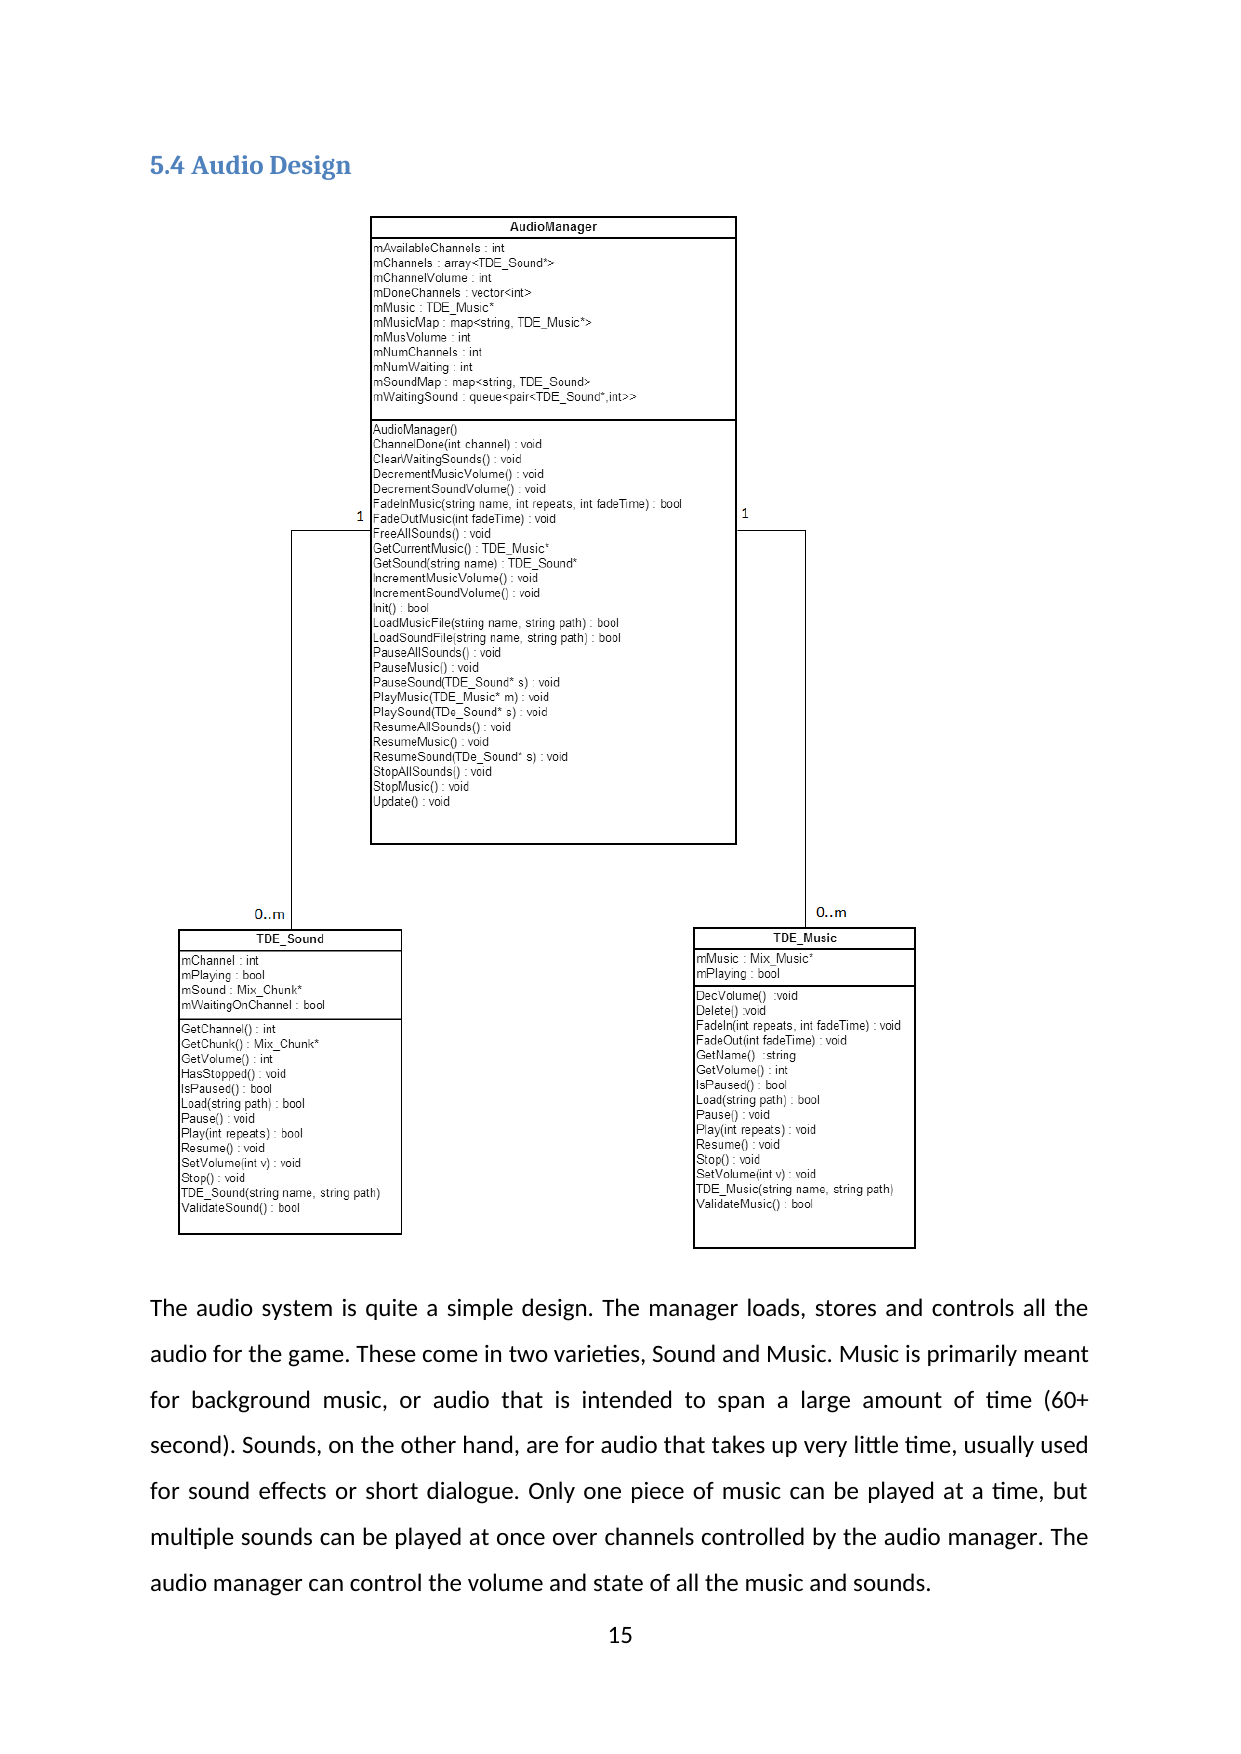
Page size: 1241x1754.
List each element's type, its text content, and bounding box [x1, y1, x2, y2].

subtitle 5.4 Audio Design [150, 150, 1090, 181]
text The audio system is quite a simple design. The manager loads, stores and controls all the audio for the game. These come in two varieties, Sound and Music. Music is primarily meant for background music, or audio that is intended to span a large amount of time (60+ second). Sounds, on the other hand, are for audio that takes up very little time, usually used for sound effects or short dialogue. Only one piece of music can be played at a time, but multiple sounds can be played at once over channels controlled by the audio manager. The audio manager can control the volume and state of all the music and sounds. [150, 1292, 1090, 1597]
picture [150, 196, 944, 1257]
